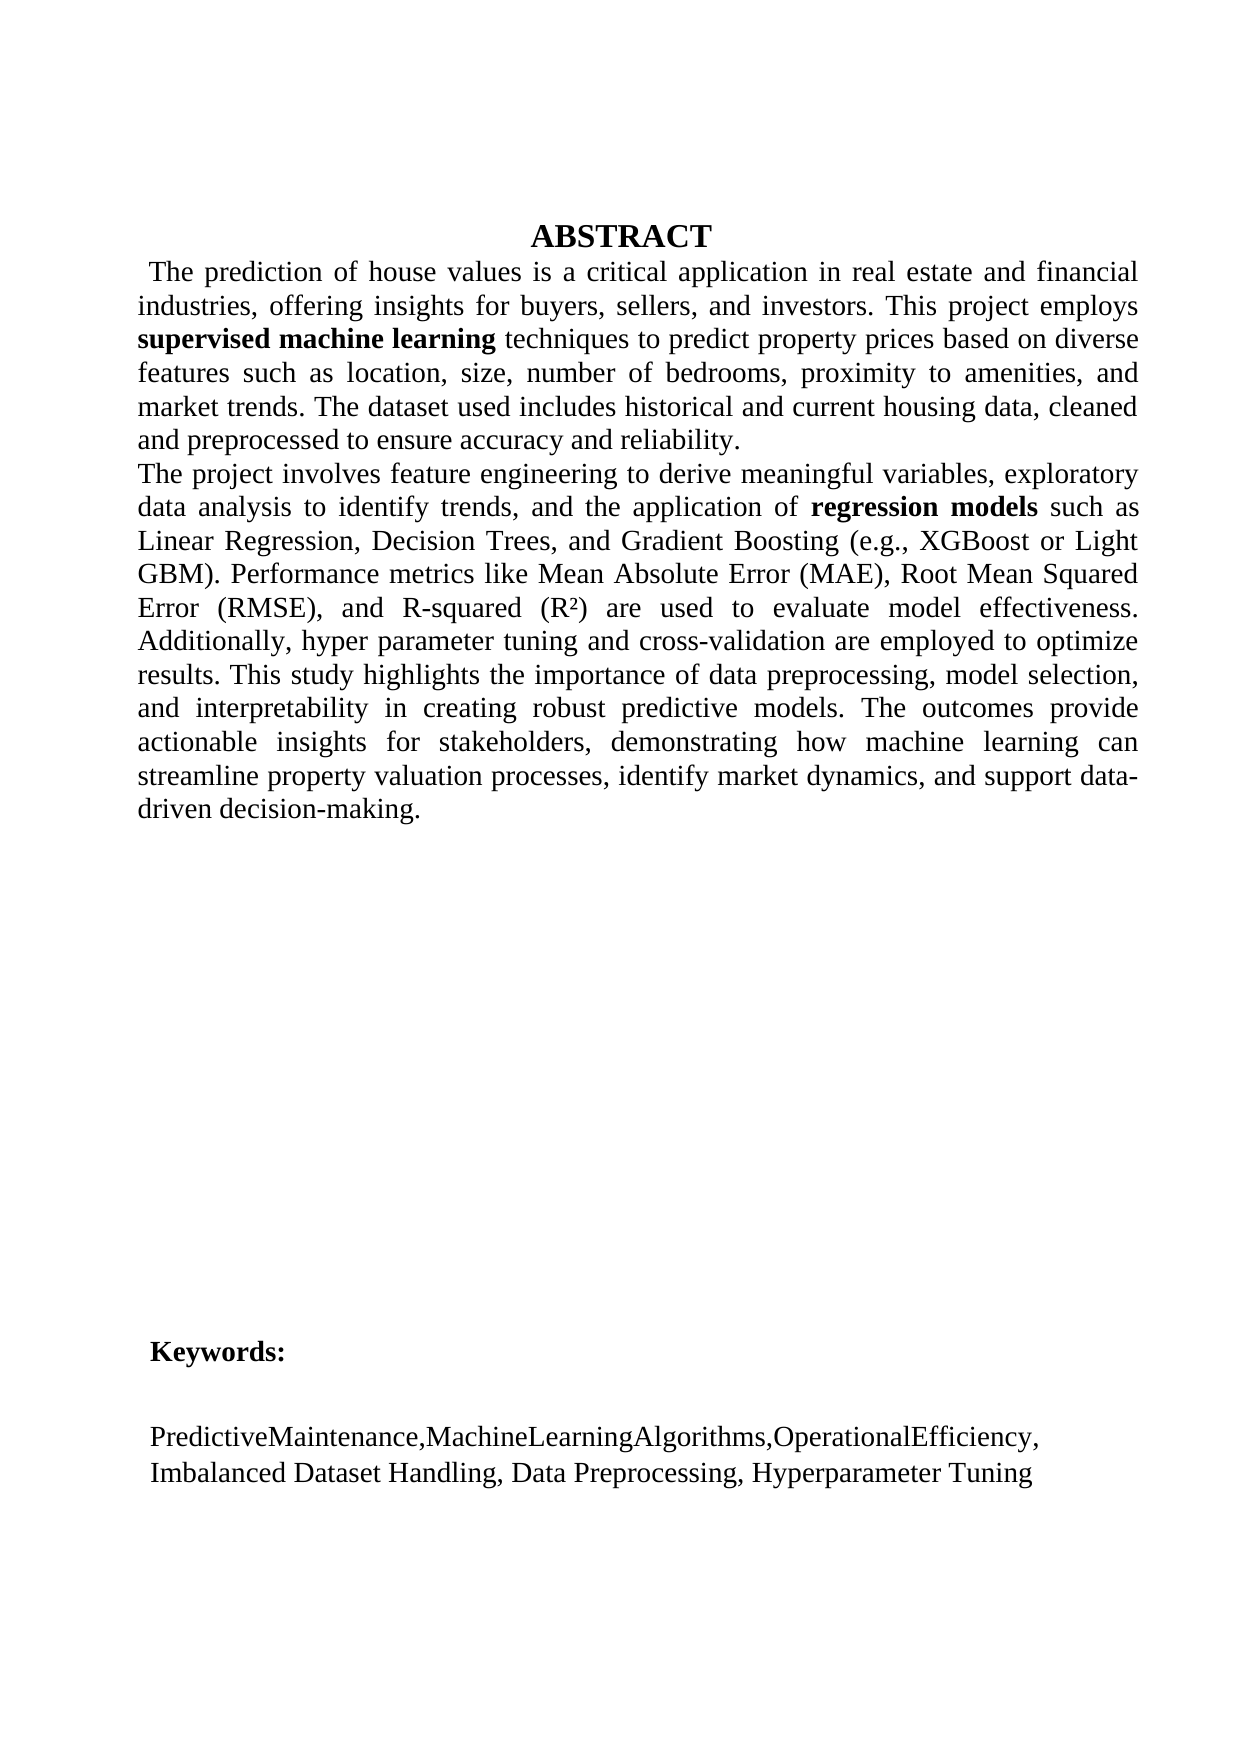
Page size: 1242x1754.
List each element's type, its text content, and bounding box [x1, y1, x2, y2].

text The prediction of house values is a critical application in real estate and financial industries, offering insights for buyers, sellers, and investors. This project employs supervised machine learning techniques to predict property prices based on diverse features such as location, size, number of bedrooms, proximity to amenities, and market trends. The dataset used includes historical and current housing data, cleaned and preprocessed to ensure accuracy and reliability. [137, 254, 1139, 456]
text The project involves feature engineering to derive meaningful variables, exploratory data analysis to identify trends, and the application of regression models such as Linear Regression, Decision Trees, and Gradient Boosting (e.g., XGBoost or Light GBM). Performance metrics like Mean Absolute Error (MAE), Root Mean Squared Error (RMSE), and R-squared (R²) are used to evaluate model effectiveness. Additionally, hyper parameter tuning and cross-validation are employed to optimize results. This study highlights the importance of data preprocessing, model selection, and interpretability in creating robust predictive models. The outcomes provide actionable insights for stakeholders, demonstrating how machine learning can streamline property valuation processes, identify market dynamics, and support data-driven decision-making. [137, 456, 1139, 825]
text PredictiveMaintenance,MachineLearningAlgorithms,OperationalEfficiency, Imbalanced Dataset Handling, Data Preprocessing, Hyperparameter Tuning [149, 1419, 1086, 1488]
text ABSTRACT [137, 216, 1105, 254]
text Keywords: [150, 1334, 1139, 1368]
